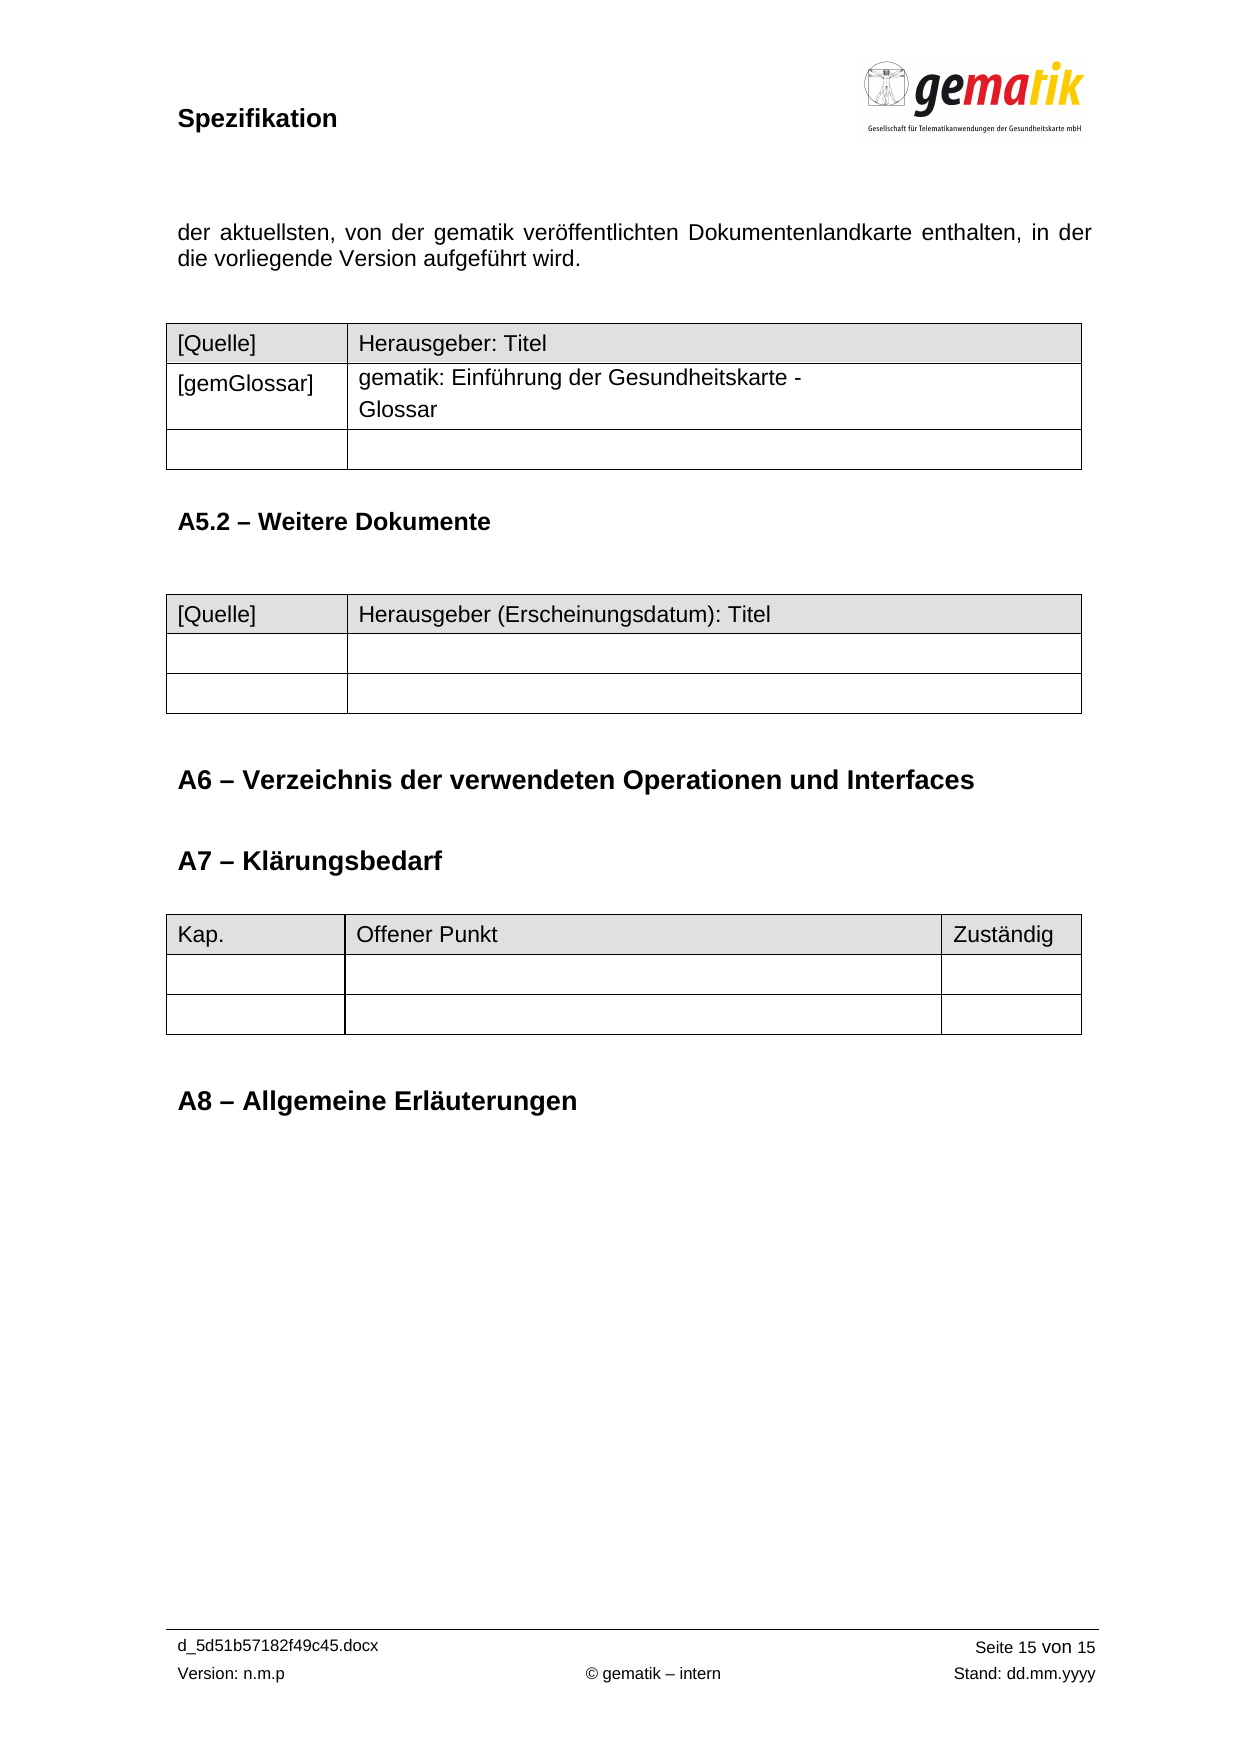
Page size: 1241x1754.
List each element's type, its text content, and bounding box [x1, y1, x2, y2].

table_cell [167, 674, 347, 713]
table_header [Quelle] [167, 595, 347, 633]
picture [855, 56, 1087, 142]
table_cell [346, 955, 941, 994]
table_cell [167, 955, 344, 994]
table_cell [942, 995, 1081, 1034]
table_cell [gemGlossar] [167, 364, 347, 429]
table_header Herausgeber (Erscheinungsdatum): Titel [348, 595, 1081, 633]
table_cell [348, 674, 1081, 713]
table_header Kap. [167, 915, 344, 954]
table_cell gematik: Einführung der Gesundheitskarte - Glossar [348, 364, 1081, 429]
table_header [Quelle] [167, 324, 347, 362]
table_header Zuständig [942, 915, 1081, 954]
text A8 – Allgemeine Erläuterungen <<optional>> [177, 1085, 1092, 1116]
table_cell [167, 430, 347, 468]
table_cell [167, 995, 344, 1034]
text A7 – Klärungsbedarf <<optional>> [177, 845, 1092, 877]
table_cell [942, 955, 1081, 994]
table_cell [348, 430, 1081, 468]
table_cell [348, 634, 1081, 673]
table_cell [346, 995, 941, 1034]
table_header Herausgeber: Titel [348, 324, 1081, 362]
table_header Offener Punkt [346, 915, 941, 954]
text A6 – Verzeichnis der verwendeten Operationen und Interfaces <<optional>> [177, 764, 1092, 795]
table_cell [167, 634, 347, 673]
text A5.2 – Weitere Dokumente [177, 507, 1092, 536]
